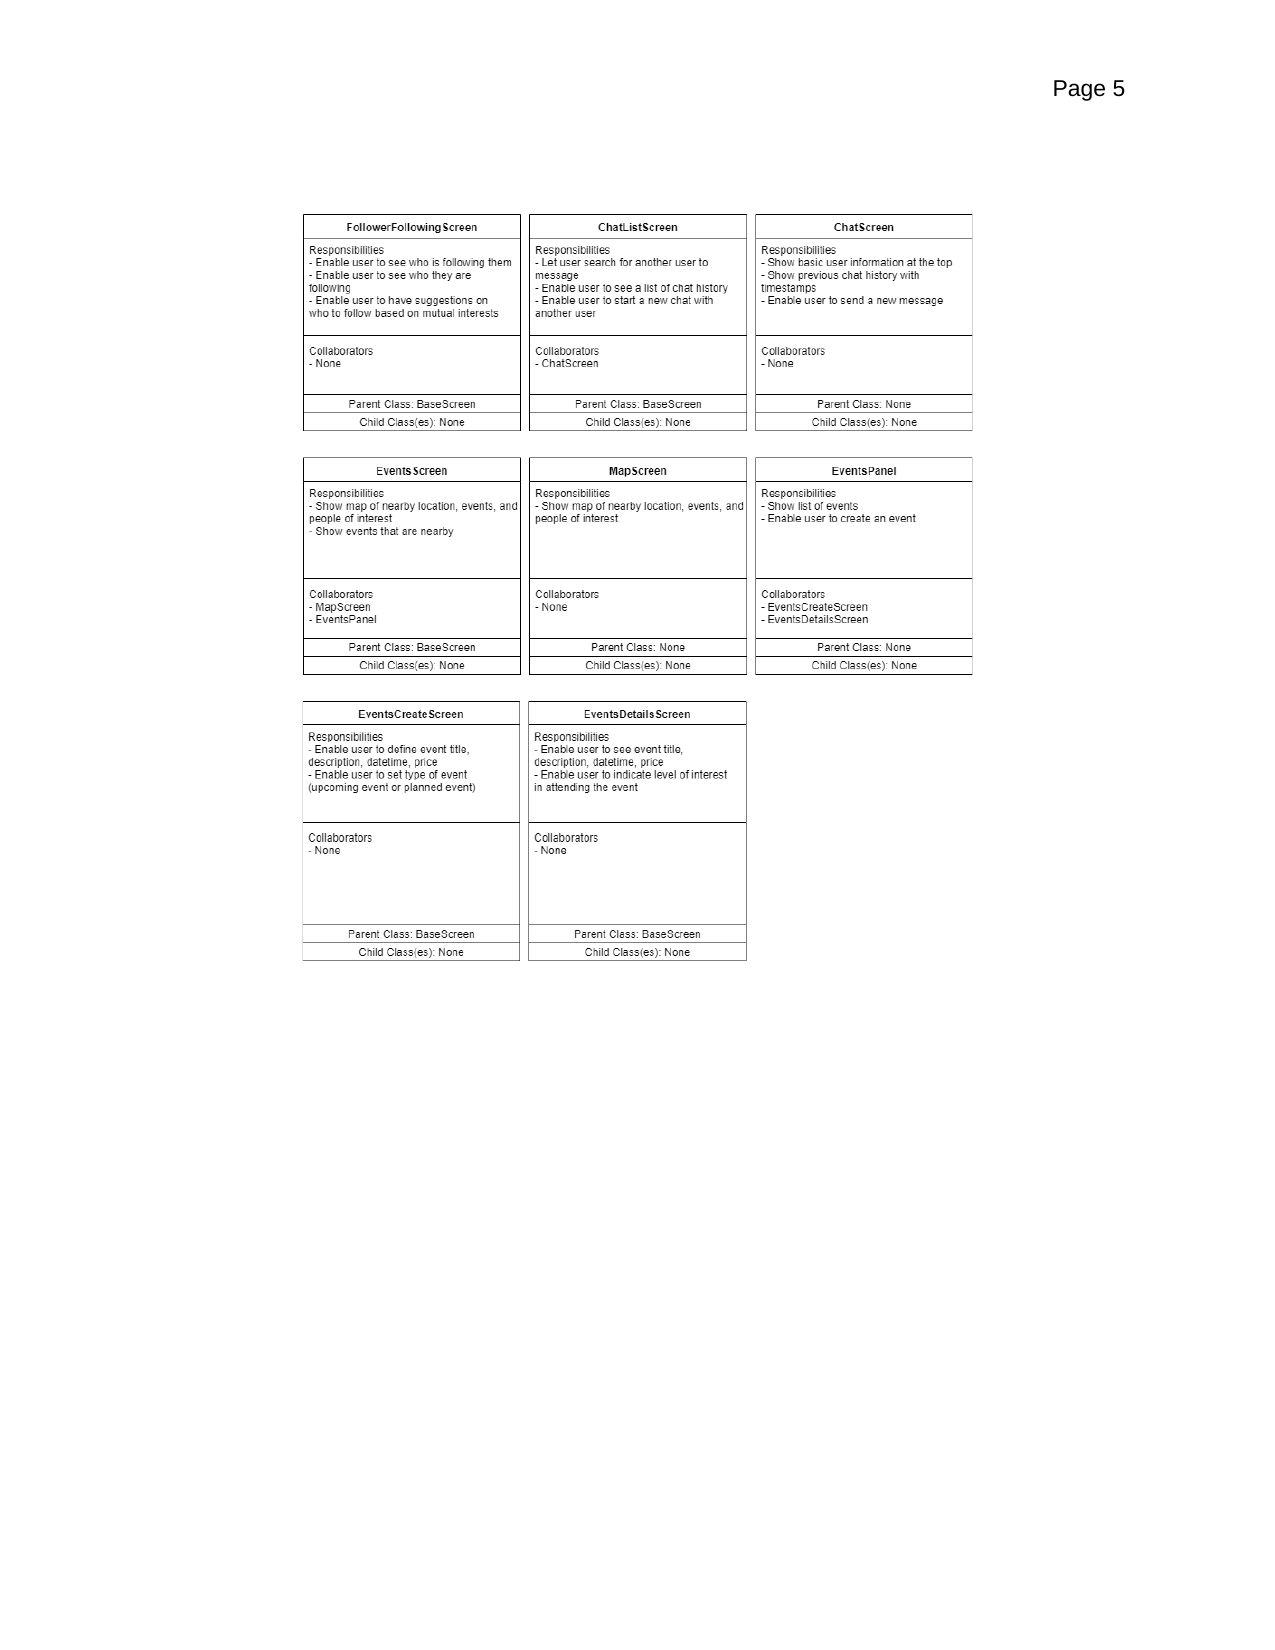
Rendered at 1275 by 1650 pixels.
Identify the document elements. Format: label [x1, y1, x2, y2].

picture [302, 206, 973, 961]
